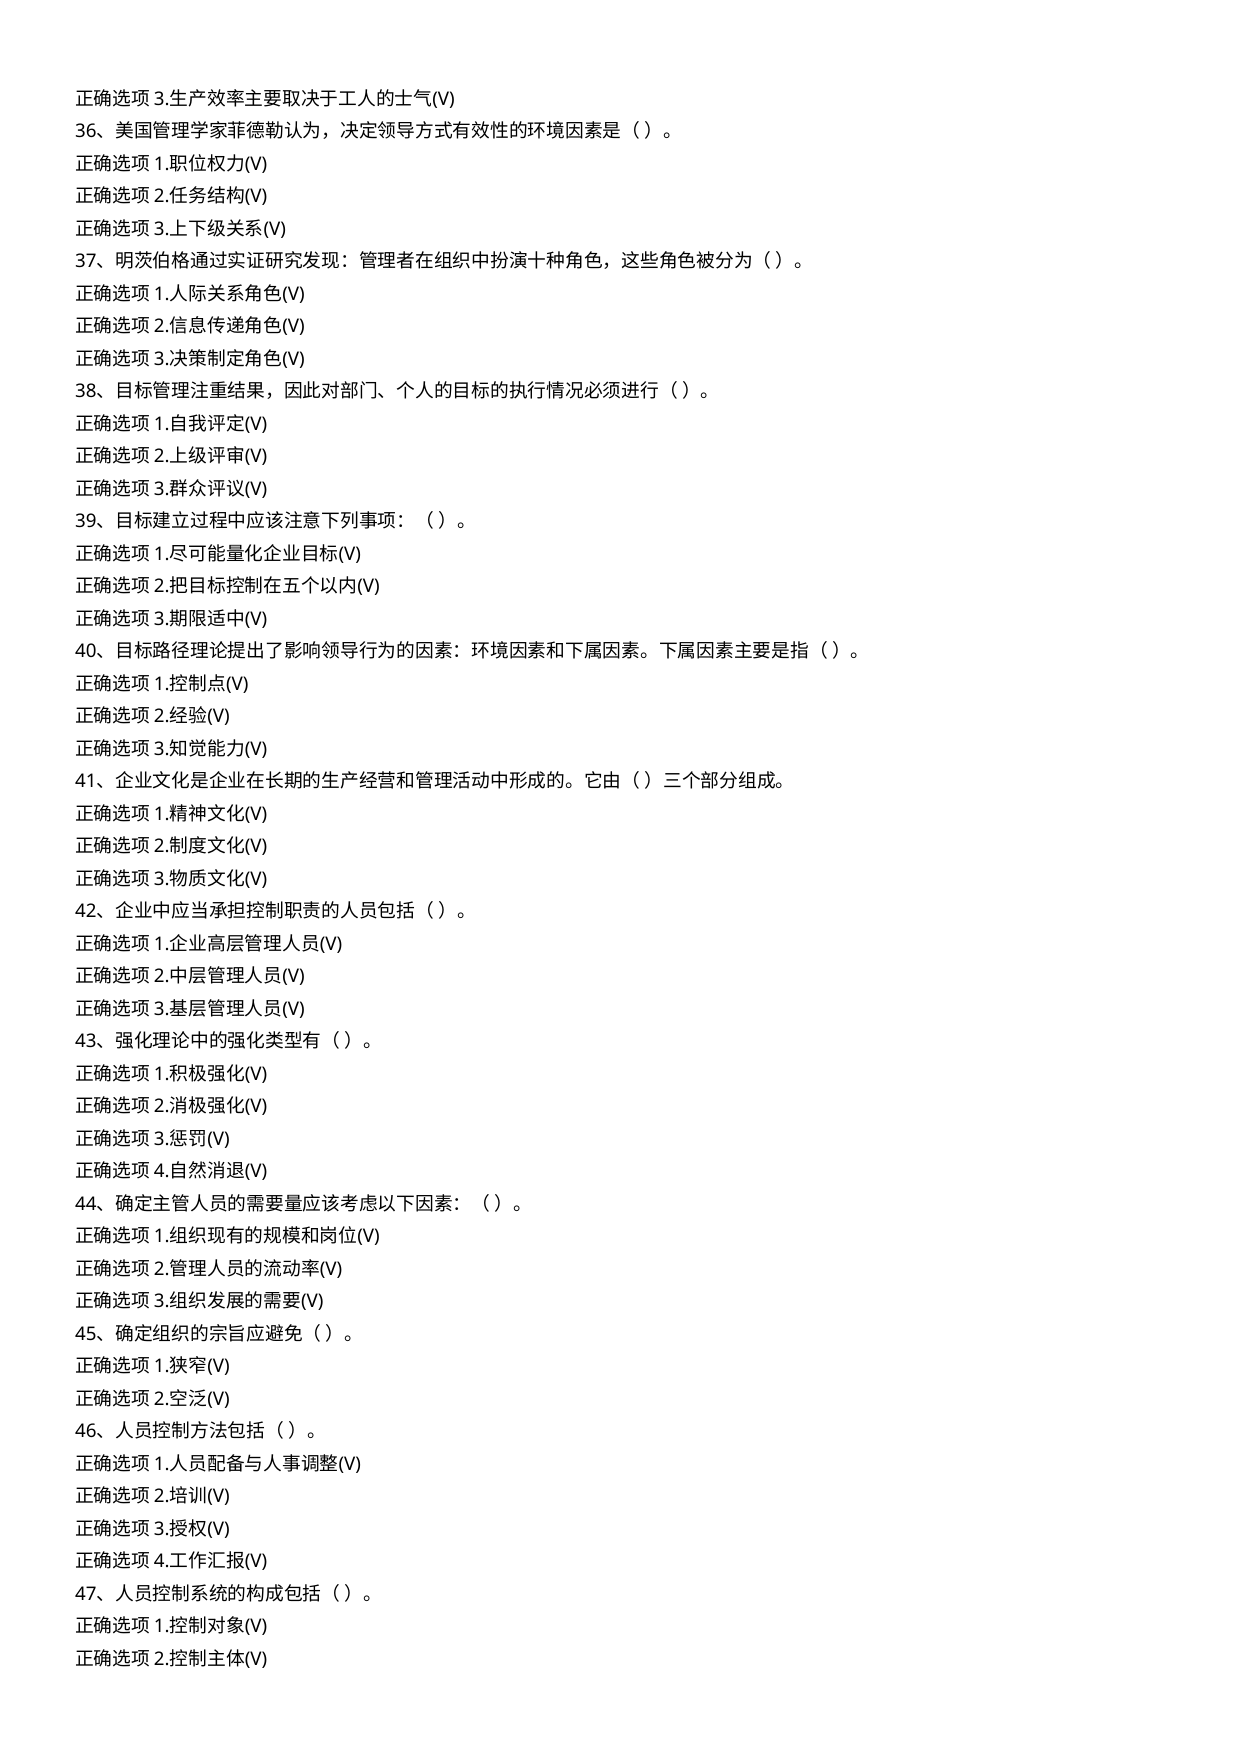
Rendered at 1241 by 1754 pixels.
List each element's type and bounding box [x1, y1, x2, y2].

text [75, 81, 1165, 1673]
